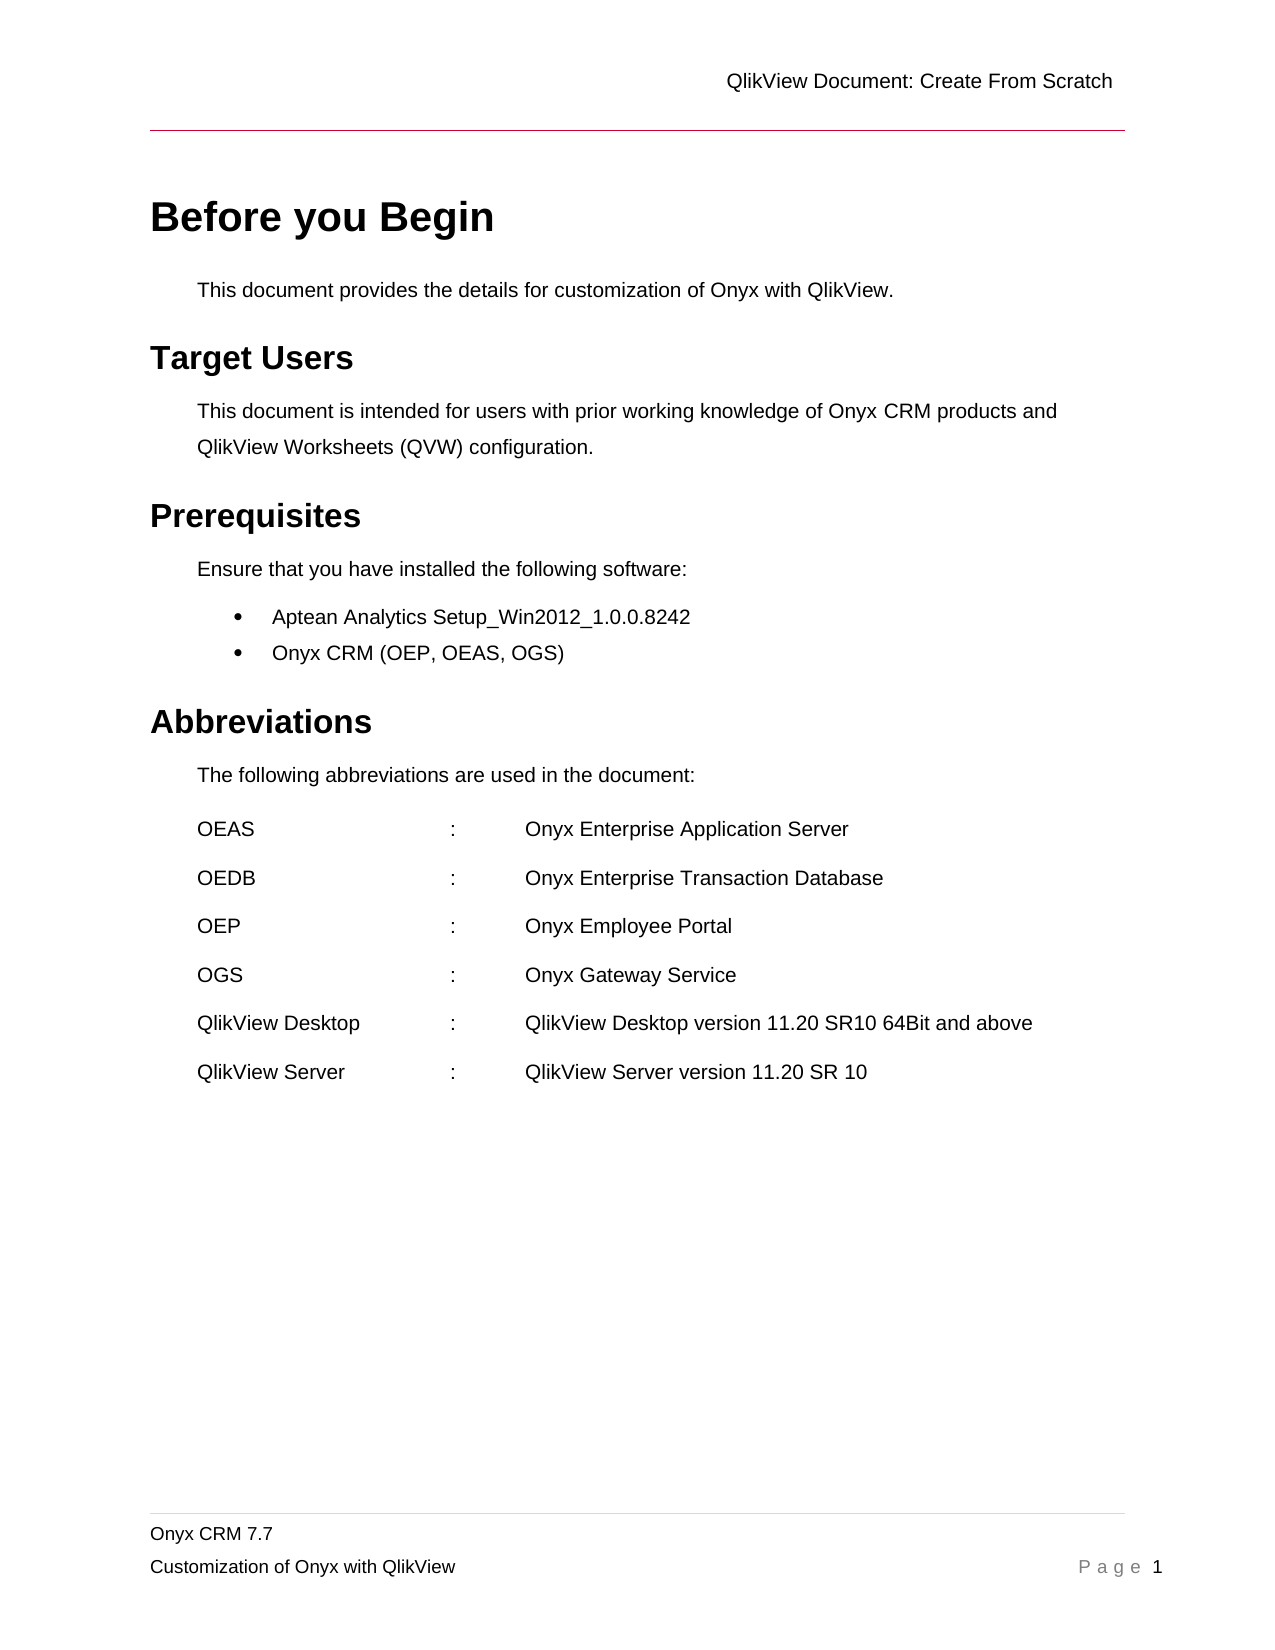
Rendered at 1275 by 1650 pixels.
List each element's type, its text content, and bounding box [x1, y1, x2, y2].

list Aptean Analytics Setup_Win2012_1.0.0.8242 [234, 605, 1125, 629]
text Ensure that you have installed the following software: [197, 556, 1125, 580]
text This document is intended for users with prior working knowledge of Onyx CRM products and QlikView Worksheets (QVW) configuration. [197, 399, 1125, 459]
text OEP : Onyx Employee Portal [197, 914, 1125, 938]
text OEAS : Onyx Enterprise Application Server [197, 817, 1125, 841]
text OGS : Onyx Gateway Service [197, 963, 1125, 987]
list Onyx CRM (OEP, OEAS, OGS) [234, 641, 1125, 665]
text QlikView Server : QlikView Server version 11.20 SR 10 [197, 1059, 1125, 1083]
subtitle Before you Begin [150, 192, 1125, 240]
text QlikView Desktop : QlikView Desktop version 11.20 SR10 64Bit and above [197, 1011, 1125, 1035]
subtitle Target Users [150, 338, 1125, 377]
text The following abbreviations are used in the document: [197, 762, 1125, 786]
text OEDB : Onyx Enterprise Transaction Database [197, 866, 1125, 890]
subtitle Prerequisites [150, 496, 1125, 534]
subtitle Abbreviations [150, 702, 1125, 740]
text This document provides the details for customization of Onyx with QlikView. [197, 277, 1125, 301]
